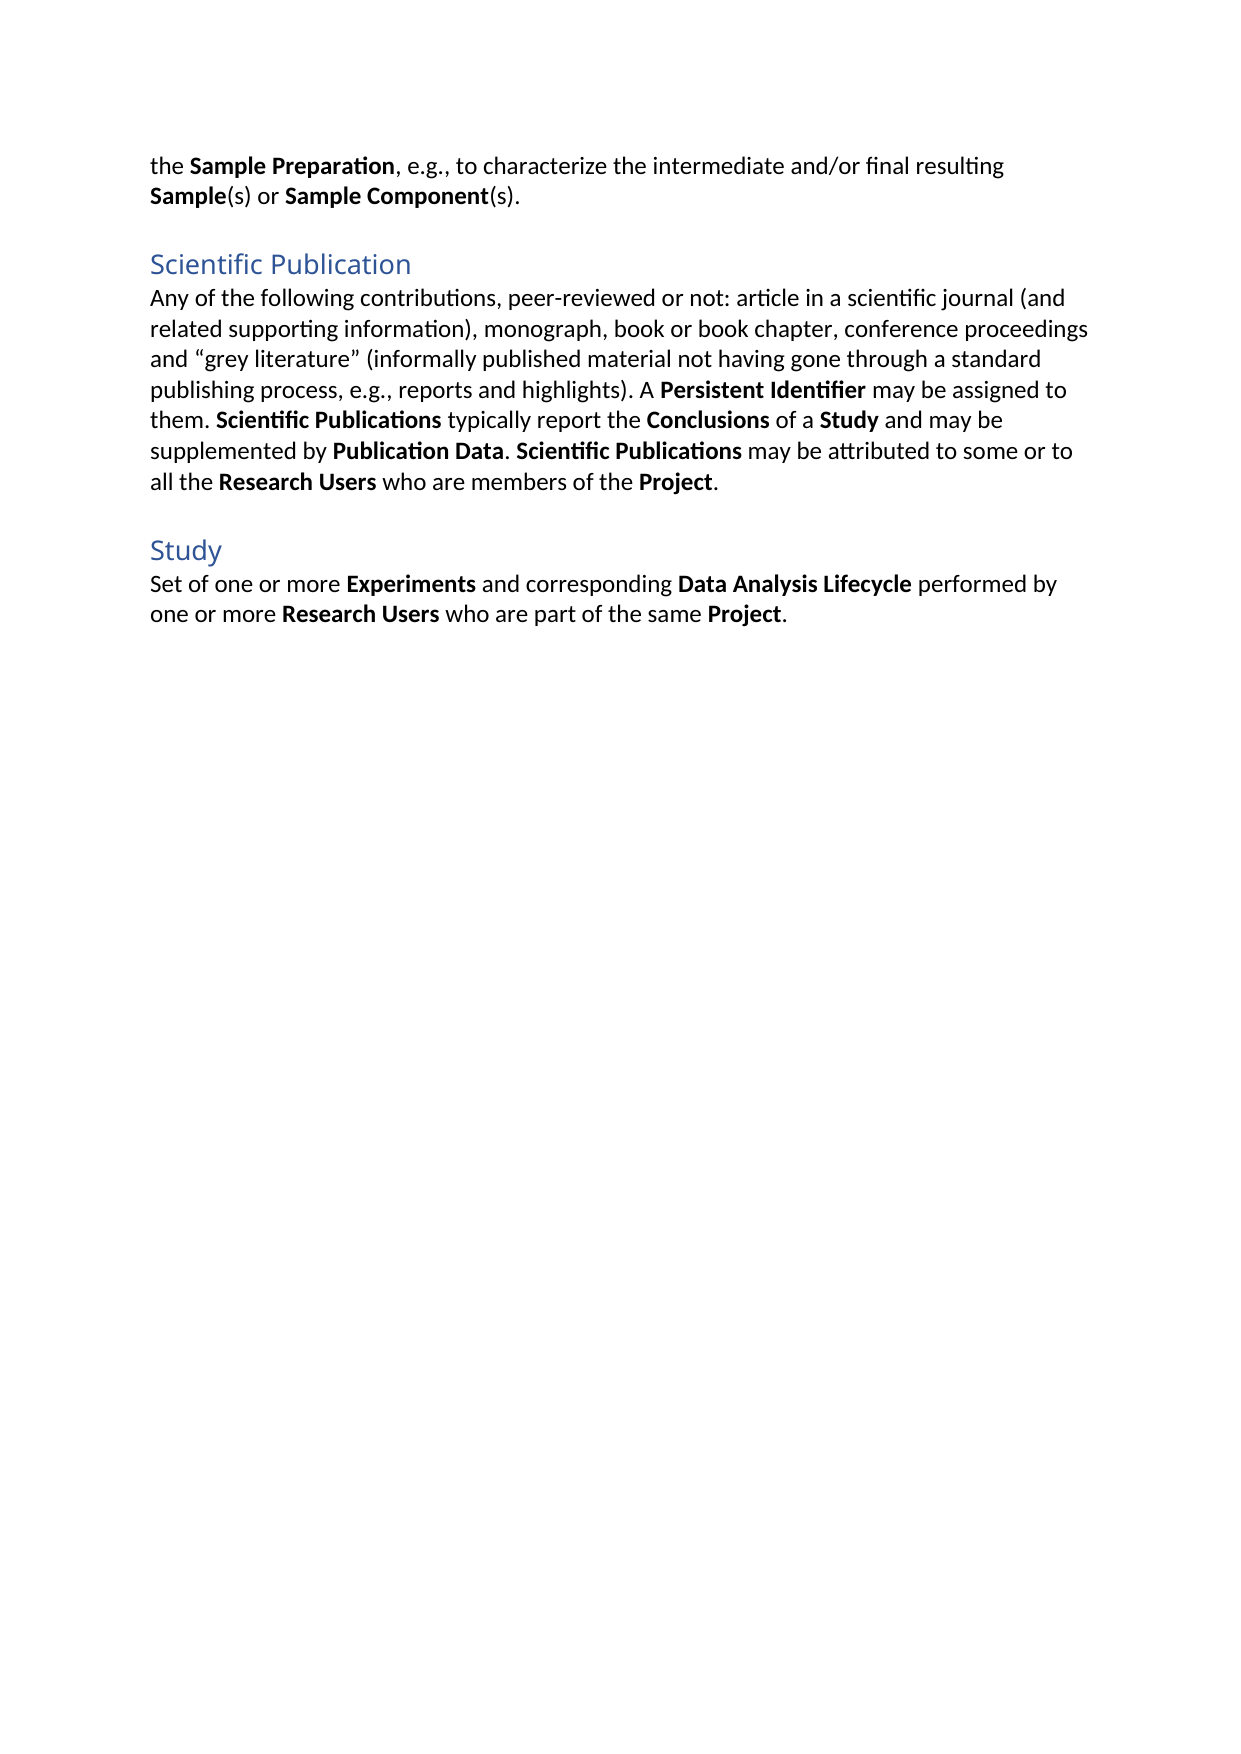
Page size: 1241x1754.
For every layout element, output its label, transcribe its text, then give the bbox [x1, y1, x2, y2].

subtitle Scientific Publication [150, 246, 1090, 283]
text Any of the following contributions, peer-reviewed or not: article in a scientific journal (and related supporting information), monograph, book or book chapter, conference proceedings and “grey literature” (informally published material not having gone through a standard publishing process, e.g., reports and highlights). A Persistent Identifier may be assigned to them. Scientific Publications typically report the Conclusions of a Study and may be supplemented by Publication Data. Scientific Publications may be attributed to some or to all the Research Users who are members of the Project. [150, 283, 1090, 496]
text Set of one or more Experiments and corresponding Data Analysis Lifecycle performed by one or more Research Users who are part of the same Project. [150, 568, 1090, 629]
subtitle Study [150, 531, 1090, 568]
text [150, 150, 1090, 211]
